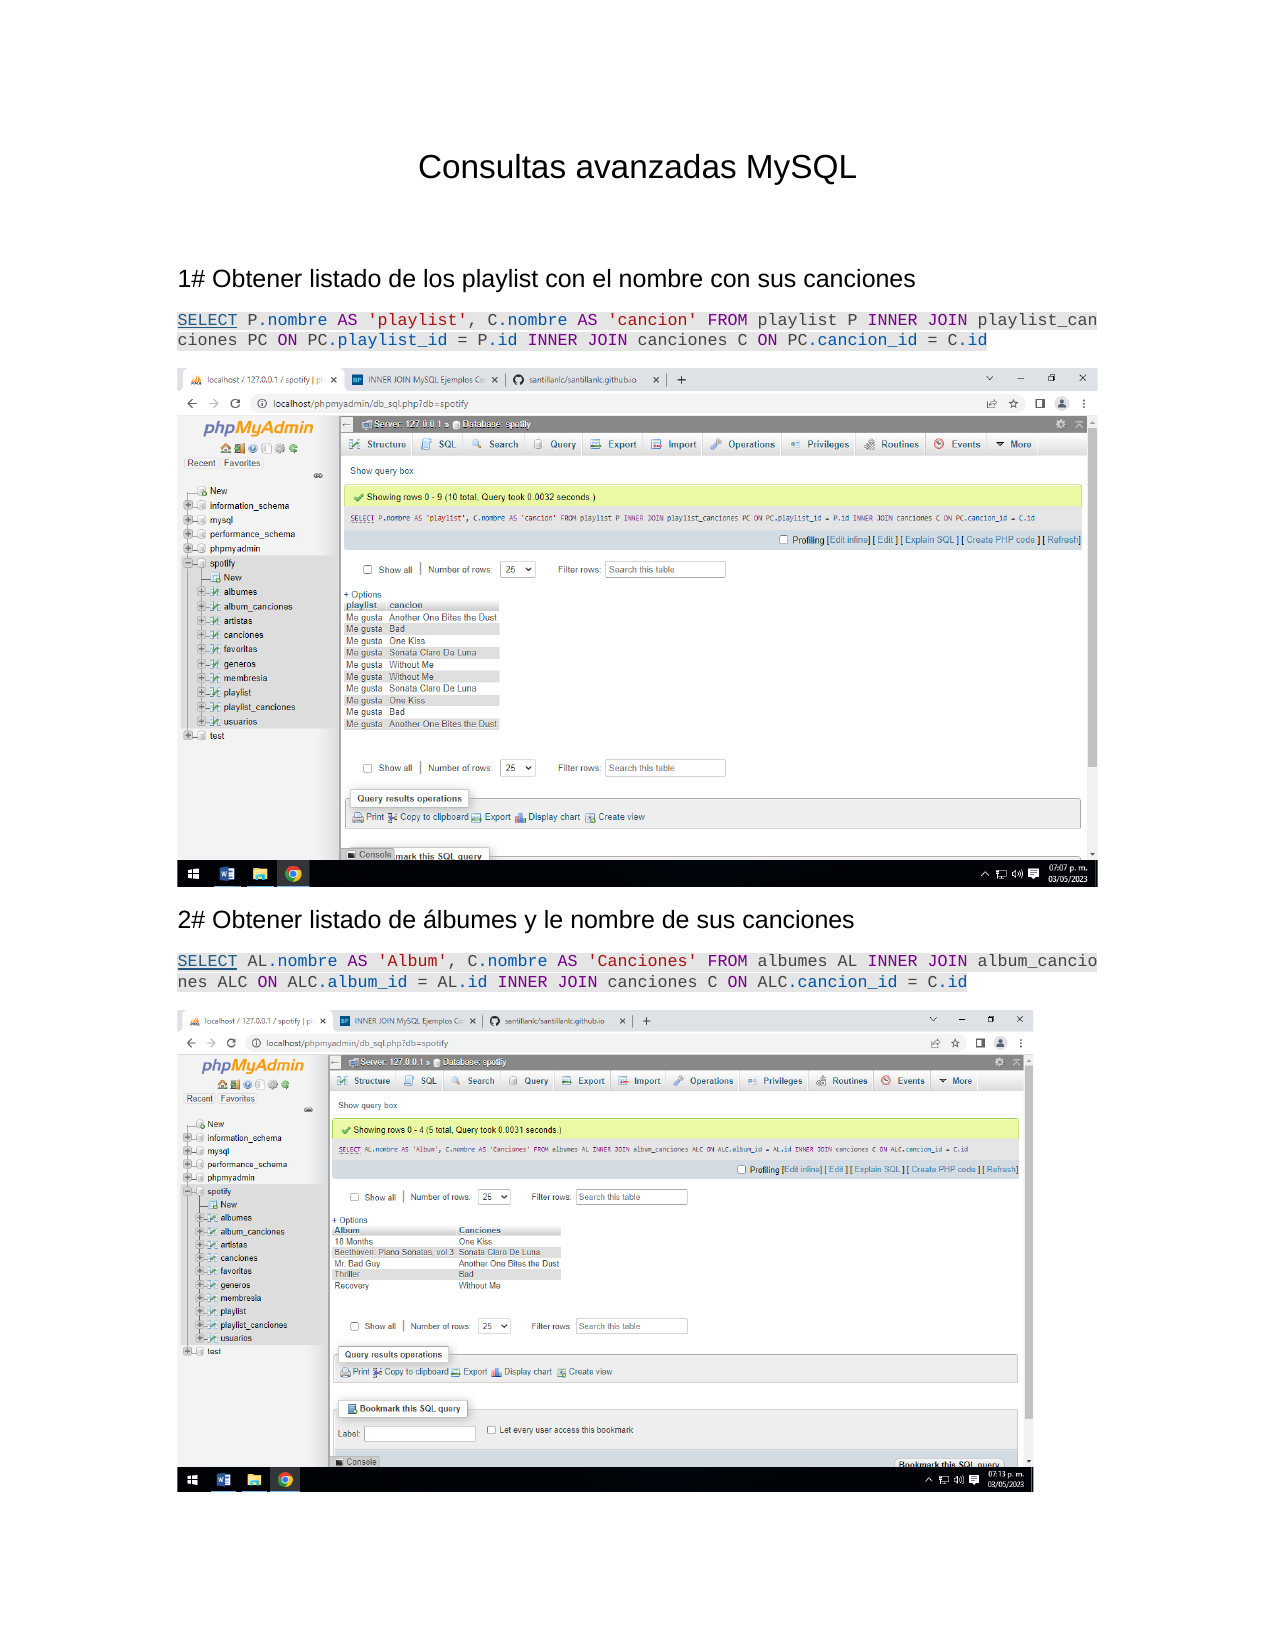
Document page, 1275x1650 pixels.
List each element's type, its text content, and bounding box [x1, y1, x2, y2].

text SELECT P.nombre AS 'playlist', C.nombre AS 'cancion' FROM playlist P INNER JOIN playlist_canciones PC ON PC.playlist_id = P.id INNER JOIN canciones C ON PC.cancion_id = C.id [177, 312, 1098, 351]
text Consultas avanzadas MySQL [177, 148, 1098, 186]
picture [177, 368, 1098, 887]
text SELECT AL.nombre AS 'Album', C.nombre AS 'Canciones' FROM albumes AL INNER JOIN album_canciones ALC ON ALC.album_id = AL.id INNER JOIN canciones C ON ALC.cancion_id = C.id [177, 953, 1098, 992]
picture [177, 1010, 1034, 1492]
text 2# Obtener listado de álbumes y le nombre de sus canciones [177, 905, 1098, 934]
text 1# Obtener listado de los playlist con el nombre con sus canciones [177, 264, 1098, 293]
